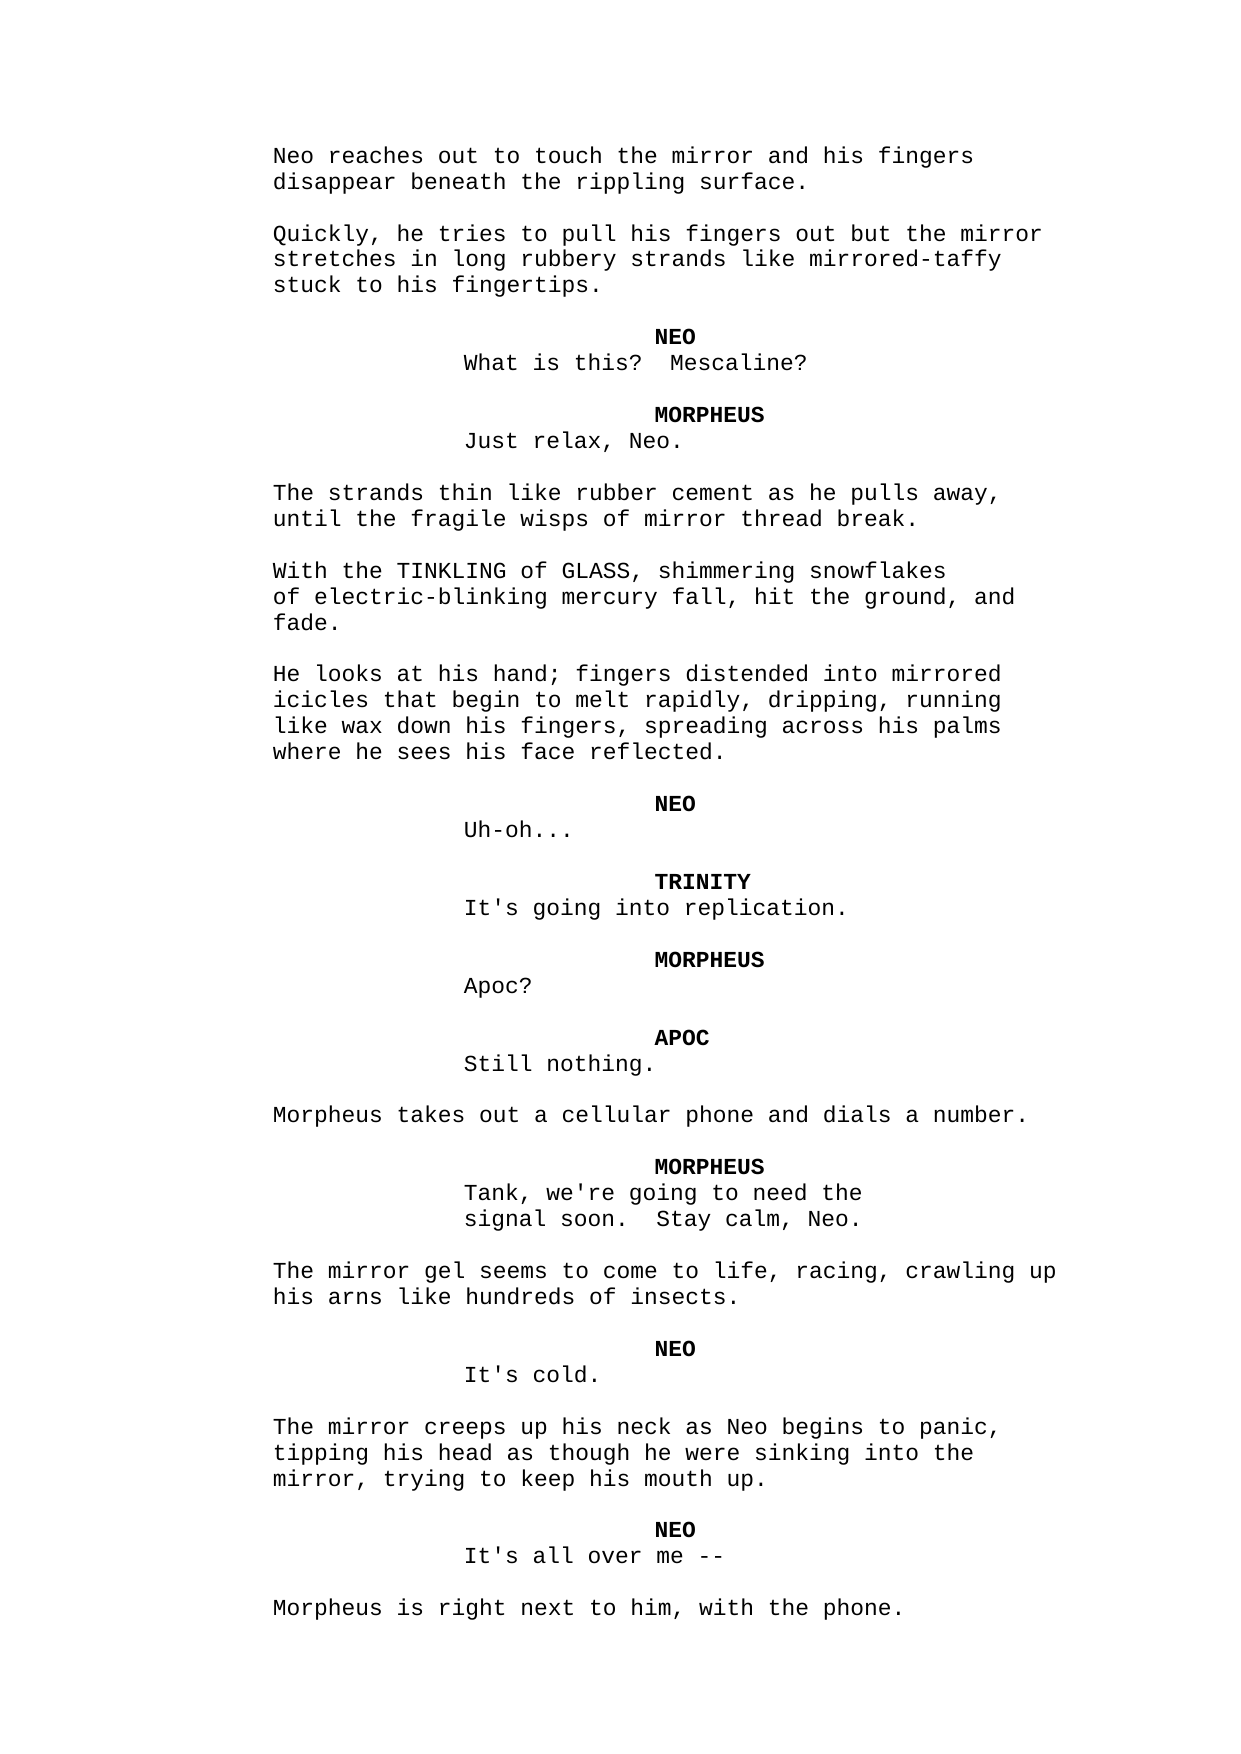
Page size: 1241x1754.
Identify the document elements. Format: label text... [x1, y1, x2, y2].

text mirror, trying to keep his mouth up. [177, 1467, 1152, 1493]
text NEO [177, 1519, 1152, 1545]
text It's going into replication. [177, 896, 1152, 922]
text MORPHEUS [177, 1156, 1152, 1182]
text fade. [177, 611, 1152, 637]
text until the fragile wisps of mirror thread break. [177, 507, 1152, 533]
text The mirror gel seems to come to life, racing, crawling up [177, 1259, 1152, 1285]
text It's all over me -- [177, 1545, 1152, 1571]
text tipping his head as though he were sinking into the [177, 1441, 1152, 1467]
text Still nothing. [177, 1052, 1152, 1078]
text With the TINKLING of GLASS, shimmering snowflakes [177, 559, 1152, 585]
text Apoc? [177, 974, 1152, 1000]
text Tank, we're going to need the [177, 1182, 1152, 1207]
text Morpheus takes out a cellular phone and dials a number. [177, 1104, 1152, 1130]
text APOC [177, 1026, 1152, 1052]
text He looks at his hand; fingers distended into mirrored [177, 663, 1152, 689]
text MORPHEUS [177, 948, 1152, 974]
text of electric-blinking mercury fall, hit the ground, and [177, 585, 1152, 611]
text It's cold. [177, 1363, 1152, 1389]
text What is this? Mescaline? [177, 352, 1152, 377]
text stretches in long rubbery strands like mirrored-taffy [177, 248, 1152, 274]
text MORPHEUS [177, 403, 1152, 429]
text Neo reaches out to touch the mirror and his fingers [177, 144, 1152, 170]
text The strands thin like rubber cement as he pulls away, [177, 481, 1152, 507]
text his arns like hundreds of insects. [177, 1285, 1152, 1311]
text signal soon. Stay calm, Neo. [177, 1207, 1152, 1233]
text NEO [177, 1337, 1152, 1363]
text NEO [177, 326, 1152, 352]
text The mirror creeps up his neck as Neo begins to panic, [177, 1415, 1152, 1441]
text disappear beneath the rippling surface. [177, 170, 1152, 196]
text stuck to his fingertips. [177, 274, 1152, 300]
text like wax down his fingers, spreading across his palms [177, 715, 1152, 741]
text Uh-oh... [177, 818, 1152, 844]
text Quickly, he tries to pull his fingers out but the mirror [177, 222, 1152, 248]
text TRINITY [177, 870, 1152, 896]
text icicles that begin to melt rapidly, dripping, running [177, 689, 1152, 715]
text Just relax, Neo. [177, 429, 1152, 455]
text where he sees his face reflected. [177, 741, 1152, 767]
text Morpheus is right next to him, with the phone. [177, 1597, 1152, 1622]
text NEO [177, 792, 1152, 818]
